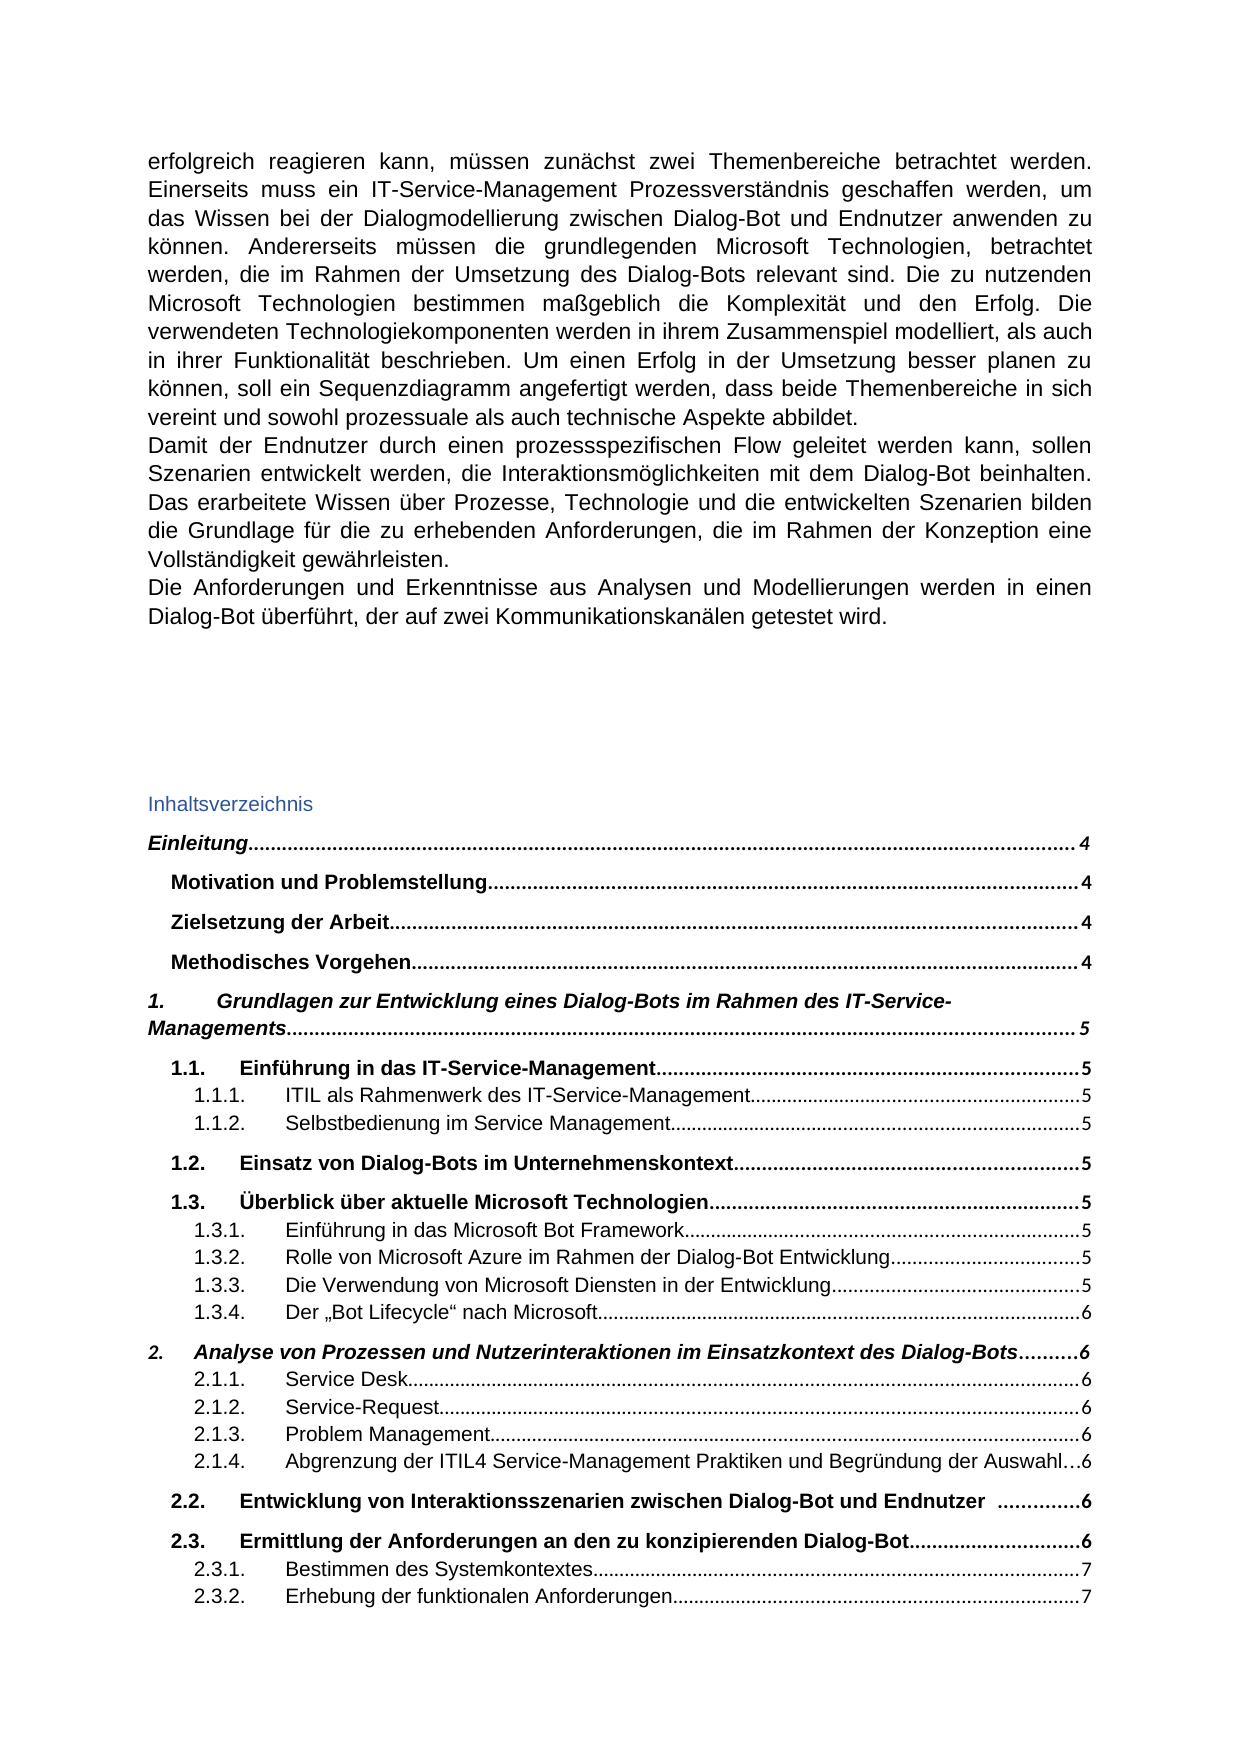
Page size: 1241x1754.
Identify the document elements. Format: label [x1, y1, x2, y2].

text [148, 148, 1093, 629]
